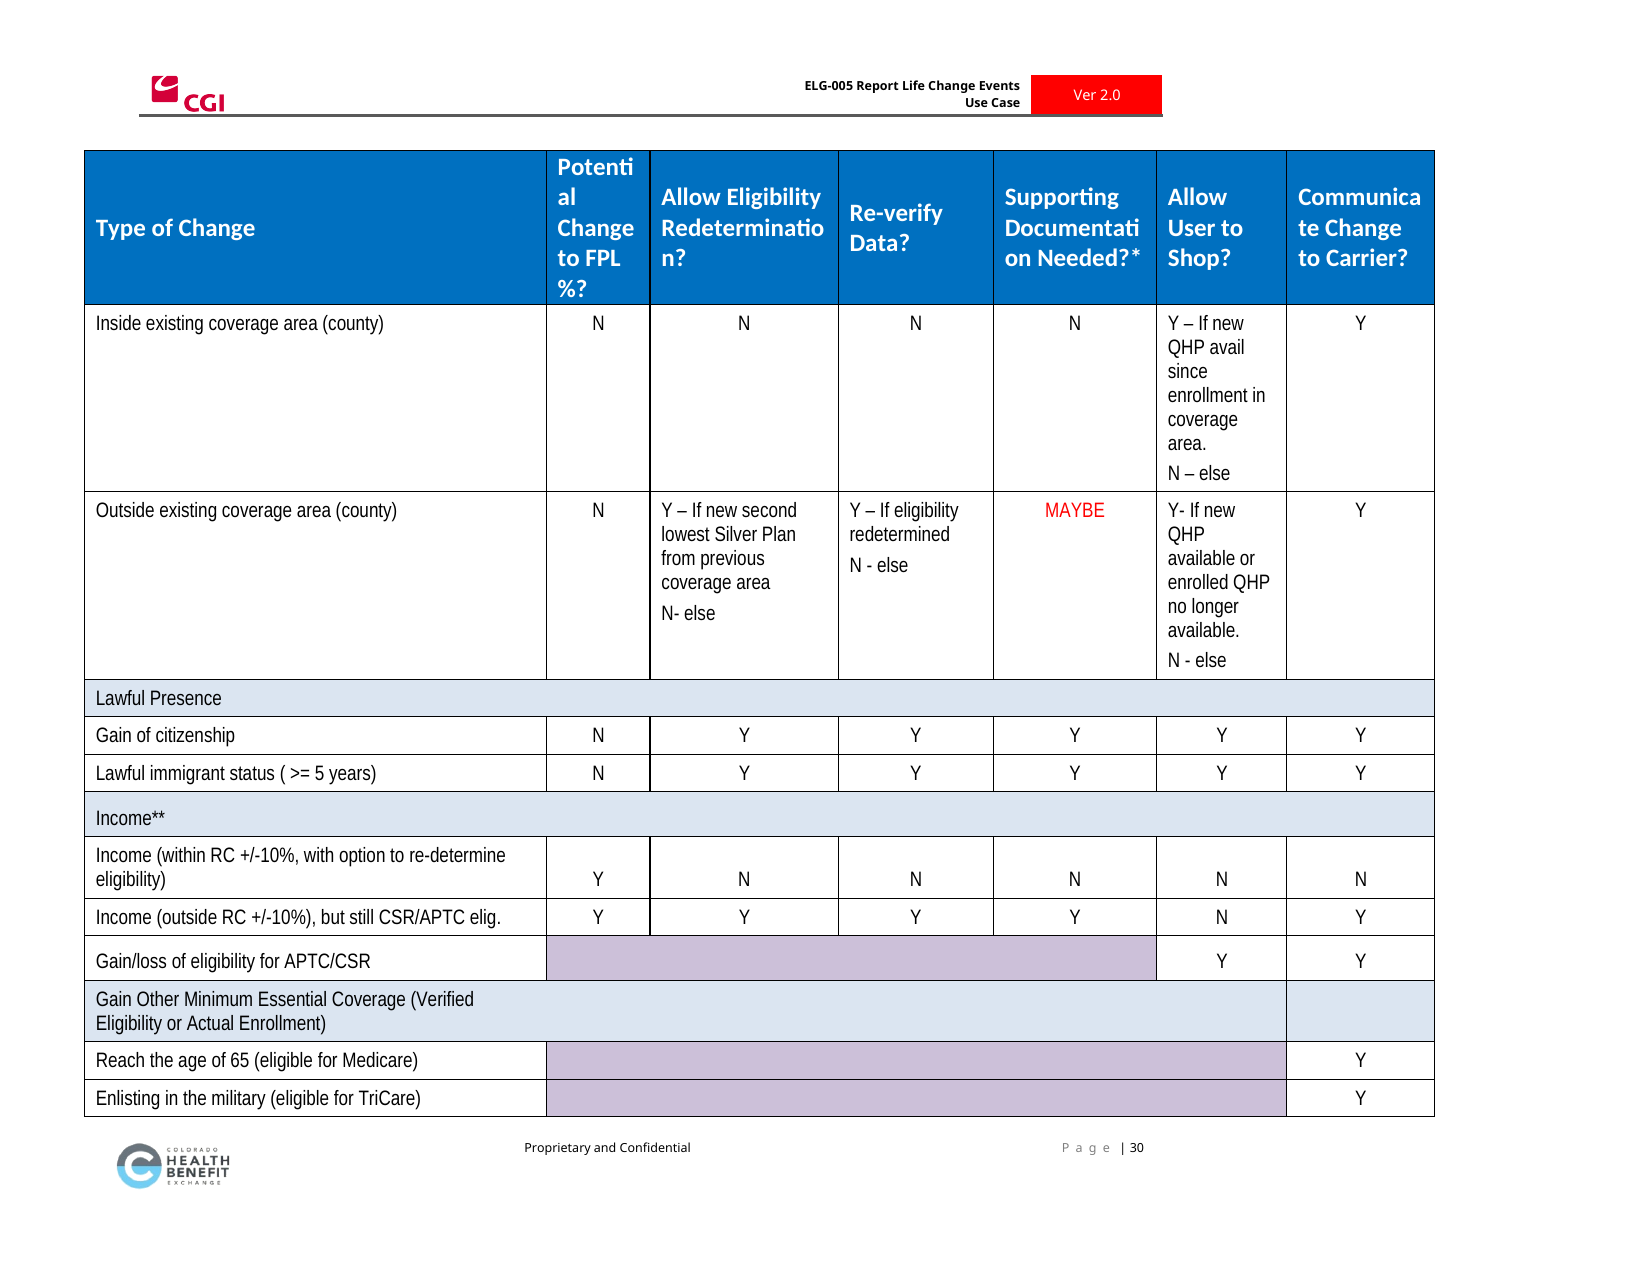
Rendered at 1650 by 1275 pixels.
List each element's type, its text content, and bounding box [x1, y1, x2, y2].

table_cell Y [547, 837, 649, 897]
table_cell Y – If new QHP avail since enrollment in coverage area. N – else [1157, 305, 1286, 491]
table_cell [993, 1080, 1156, 1116]
table_cell N [547, 492, 649, 679]
table_cell [650, 936, 838, 980]
table_cell Income** [85, 792, 546, 836]
table_cell [546, 792, 650, 836]
table_cell N [547, 717, 649, 754]
table_header Allow User to Shop? [1157, 151, 1286, 304]
table_cell Y [1287, 1080, 1434, 1116]
table_cell [1156, 981, 1286, 1041]
table_cell Y [994, 717, 1156, 754]
table_cell Income (outside RC +/-10%), but still CSR/APTC elig. [85, 899, 546, 935]
table_cell [838, 981, 993, 1041]
table_cell Inside existing coverage area (county) [85, 305, 546, 491]
table_cell Y – If eligibility redetermined N - else [839, 492, 993, 679]
table_cell [650, 792, 838, 836]
table_cell [650, 981, 838, 1041]
table_cell [1156, 792, 1287, 836]
table_cell Y [651, 717, 838, 754]
table_cell [838, 1080, 993, 1116]
table_cell Y [1287, 492, 1434, 679]
table_cell Y [994, 899, 1156, 935]
table_cell Y [839, 717, 993, 754]
table_cell N [1287, 837, 1434, 897]
table_cell Income (within RC +/-10%, with option to re-determine eligibility) [85, 837, 546, 897]
table_cell Lawful Presence [85, 680, 546, 716]
table_cell [838, 936, 993, 980]
table_cell N [651, 837, 838, 897]
table_cell Y [1287, 899, 1434, 935]
table_header Potential Change to FPL%? [547, 151, 649, 304]
table_cell [1287, 792, 1434, 836]
table_cell [546, 680, 650, 716]
table_cell [650, 1042, 838, 1079]
table_cell [546, 981, 650, 1041]
table_cell Reach the age of 65 (eligible for Medicare) [85, 1042, 546, 1079]
table_cell N [1157, 899, 1286, 935]
picture [150, 75, 226, 114]
table_cell Gain Other Minimum Essential Coverage (Verified Eligibility or Actual Enrollment) [85, 981, 546, 1041]
table_cell N [994, 837, 1156, 897]
table_cell Y [839, 755, 993, 791]
table_cell Y [547, 899, 649, 935]
table_cell Y [1287, 936, 1434, 980]
table_cell [1287, 680, 1434, 716]
table_cell [838, 1042, 993, 1079]
table_cell Gain of citizenship [85, 717, 546, 754]
table_header Type of Change [85, 151, 546, 304]
table_cell N [651, 305, 838, 491]
table_cell Y [1287, 717, 1434, 754]
table_cell [547, 1042, 650, 1079]
picture [112, 1139, 239, 1192]
table_cell Lawful immigrant status ( >= 5 years) [85, 755, 546, 791]
table_header Supporting Documentation Needed?* [994, 151, 1156, 304]
table_cell [650, 680, 838, 716]
table_cell Y [1287, 755, 1434, 791]
table_cell [993, 936, 1156, 980]
table_cell [838, 792, 993, 836]
table_cell [547, 936, 650, 980]
table_cell Y- If new QHP available or enrolled QHP no longer available. N - else [1157, 492, 1286, 679]
table_cell [993, 1042, 1156, 1079]
table_header Communicate Change to Carrier? [1287, 151, 1434, 304]
table_cell [1287, 981, 1434, 1041]
table_cell N [994, 305, 1156, 491]
table_header Re-verify Data? [839, 151, 993, 304]
table_cell Enlisting in the military (eligible for TriCare) [85, 1080, 546, 1116]
table_cell [993, 981, 1156, 1041]
table_cell N [1157, 837, 1286, 897]
table_cell [838, 680, 993, 716]
table_cell Y – If new second lowest Silver Plan from previous coverage area N- else [651, 492, 838, 679]
table_cell [993, 792, 1156, 836]
table_cell Y [1157, 936, 1286, 980]
table_cell Y [1157, 717, 1286, 754]
table_cell Y [1287, 1042, 1434, 1079]
table_cell [650, 1080, 838, 1116]
table_cell Gain/loss of eligibility for APTC/CSR [85, 936, 546, 980]
table_cell Y [839, 899, 993, 935]
table_cell [993, 680, 1156, 716]
table_cell N [547, 305, 649, 491]
table_cell [547, 1080, 650, 1116]
table_cell [1156, 1042, 1286, 1079]
table_cell Y [994, 755, 1156, 791]
table_cell [1156, 1080, 1286, 1116]
table_cell MAYBE [994, 492, 1156, 679]
table_cell Y [651, 755, 838, 791]
table_cell Outside existing coverage area (county) [85, 492, 546, 679]
table_cell Y [1287, 305, 1434, 491]
table_cell Y [651, 899, 838, 935]
table_cell [1156, 680, 1287, 716]
table_header Allow Eligibility Redetermination? [651, 151, 838, 304]
table_cell N [547, 755, 649, 791]
table_cell N [839, 305, 993, 491]
table_cell Y [1157, 755, 1286, 791]
table_cell N [839, 837, 993, 897]
